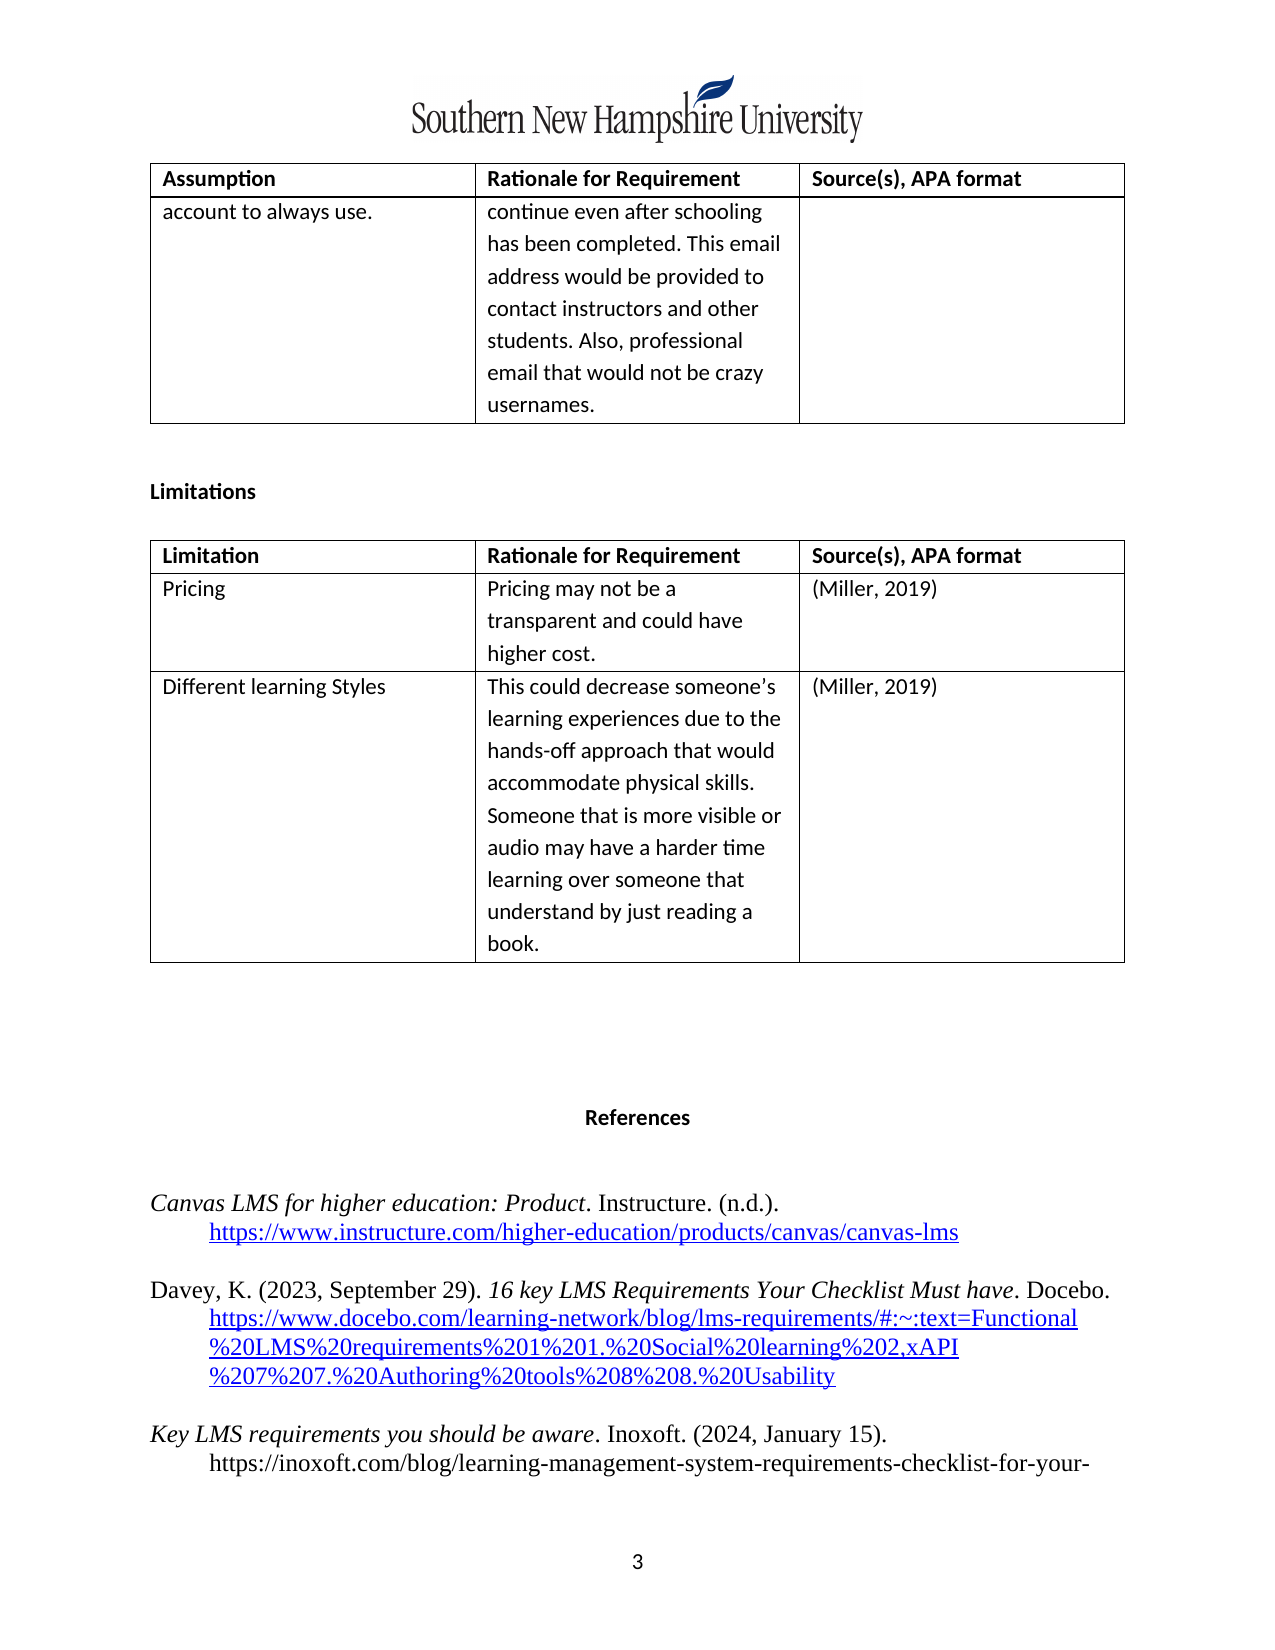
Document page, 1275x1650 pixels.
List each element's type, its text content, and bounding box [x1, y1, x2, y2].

table_cell Pricing may not be a transparent and could have higher cost. [476, 574, 799, 671]
table_header Limitation [151, 541, 475, 573]
table_header Source(s), APA format [800, 164, 1124, 196]
subtitle Limitations [150, 477, 1125, 505]
table_cell (Miller, 2019) [800, 672, 1124, 962]
text References [150, 1103, 1125, 1131]
table_header Rationale for Requirement [476, 541, 799, 573]
text Canvas LMS for higher education: Product. Instructure. (n.d.). https://www.instructure.com/higher-education/products/canvas/canvas-lms [150, 1188, 1125, 1246]
text Davey, K. (2023, September 29). 16 key LMS Requirements Your Checklist Must have. Docebo. https://www.docebo.com/learning-network/blog/lms-requirements/#:~:text=Functional%20LMS%20requirements%201%201.%20Social%20learning%202,xAPI%207%207.%20Authoring%20tools%208%208.%20Usability [150, 1275, 1125, 1390]
table_cell [800, 198, 1124, 423]
table_cell Users to have LMS email account to always use. [151, 198, 475, 423]
table_header Rationale for Requirement [476, 164, 799, 196]
table_cell (Miller, 2019) [800, 574, 1124, 671]
picture [412, 75, 863, 143]
table_header Source(s), APA format [800, 541, 1124, 573]
table_cell This could decrease someone’s learning experiences due to the hands-off approach that would accommodate physical skills. Someone that is more visible or audio may have a harder time learning over someone that understand by just reading a book. [476, 672, 799, 962]
table_cell Pricing [151, 574, 475, 671]
table_header Assumption [151, 164, 475, 196]
table_cell Different learning Styles [151, 672, 475, 962]
